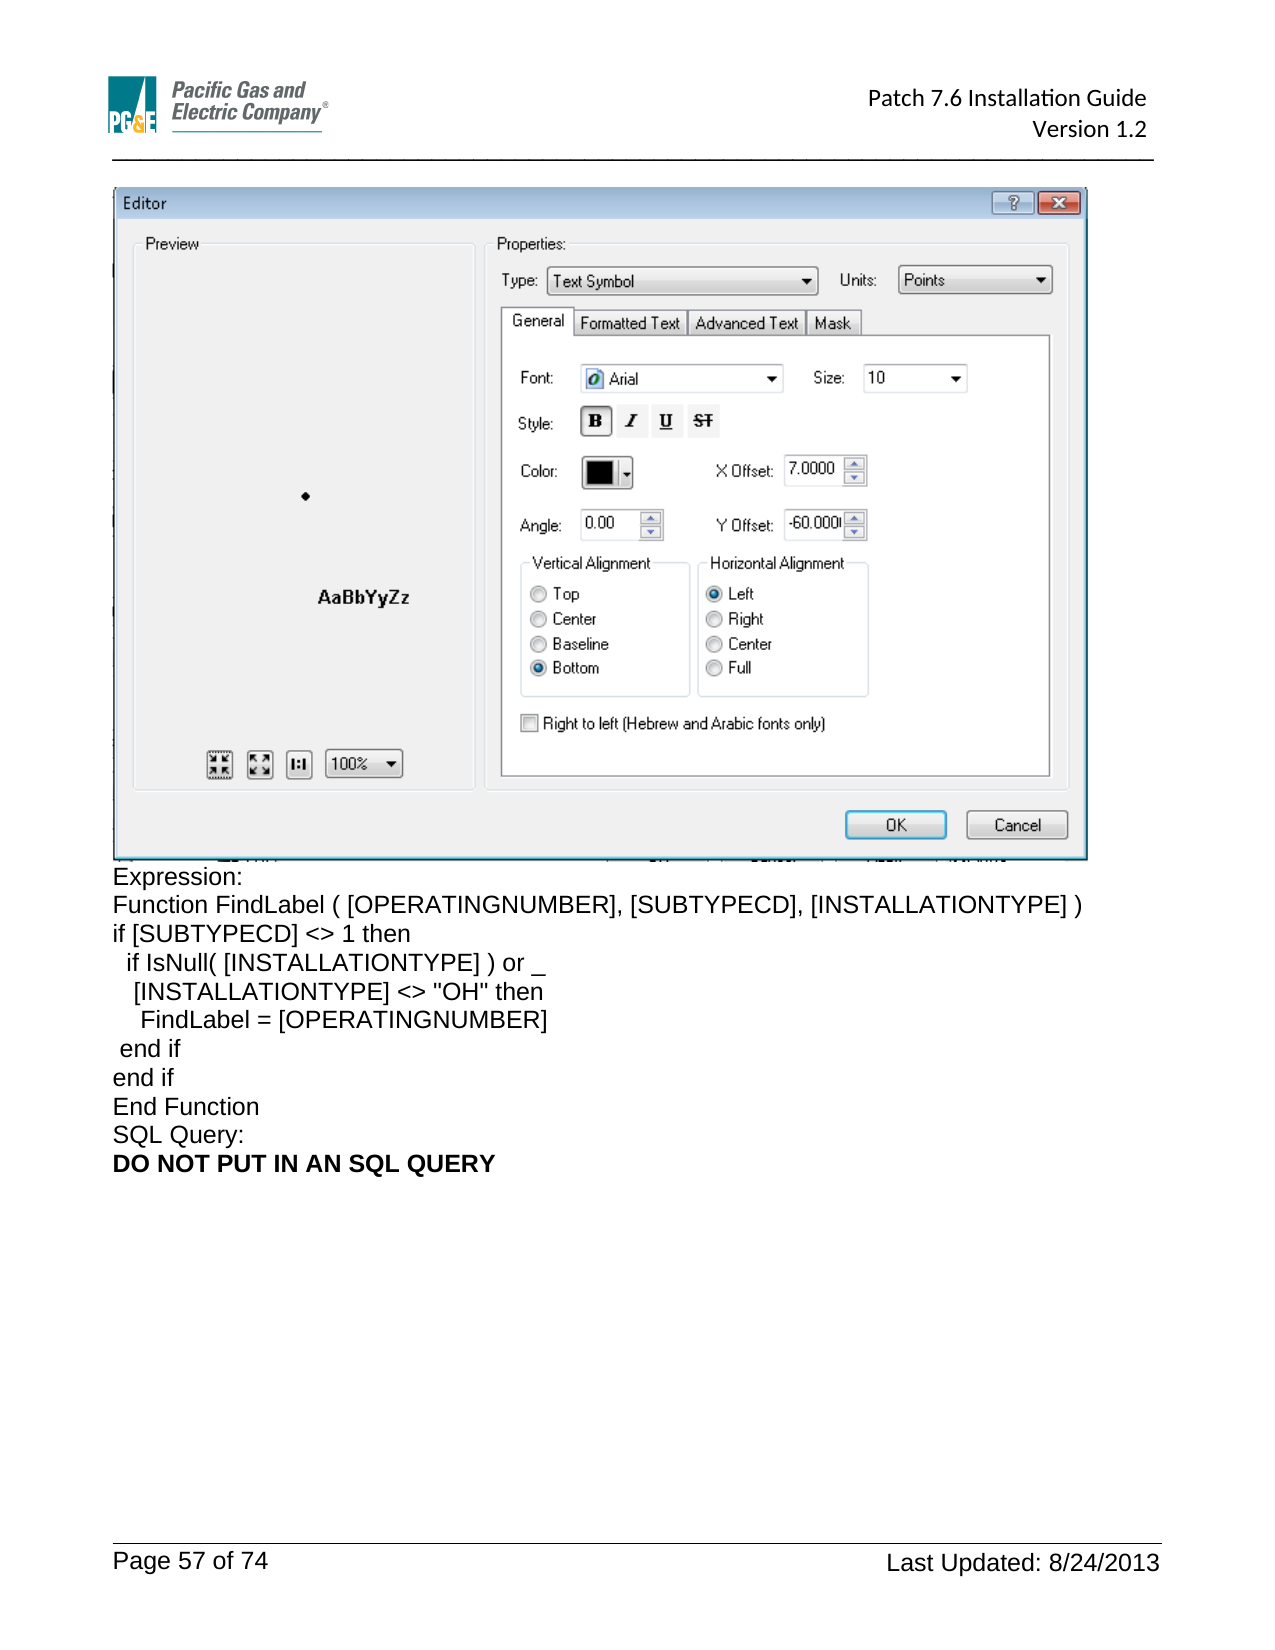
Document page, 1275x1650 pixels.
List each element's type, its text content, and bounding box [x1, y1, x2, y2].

text End Function [112, 1092, 1162, 1120]
text Expression: [112, 862, 1162, 890]
text SQL Query: [112, 1120, 1162, 1149]
text DO NOT PUT IN AN SQL QUERY [112, 1149, 1162, 1178]
picture [112, 187, 1088, 862]
text end if [112, 1034, 1162, 1063]
text Function FindLabel ( [OPERATINGNUMBER], [SUBTYPECD], [INSTALLATIONTYPE] ) [112, 890, 1162, 919]
text FindLabel = [OPERATINGNUMBER] [112, 1005, 1162, 1034]
text [INSTALLATIONTYPE] <> "OH" then [112, 977, 1162, 1005]
text end if [112, 1063, 1162, 1092]
text if IsNull( [INSTALLATIONTYPE] ) or _ [112, 948, 1162, 977]
text if [SUBTYPECD] <> 1 then [112, 919, 1162, 948]
